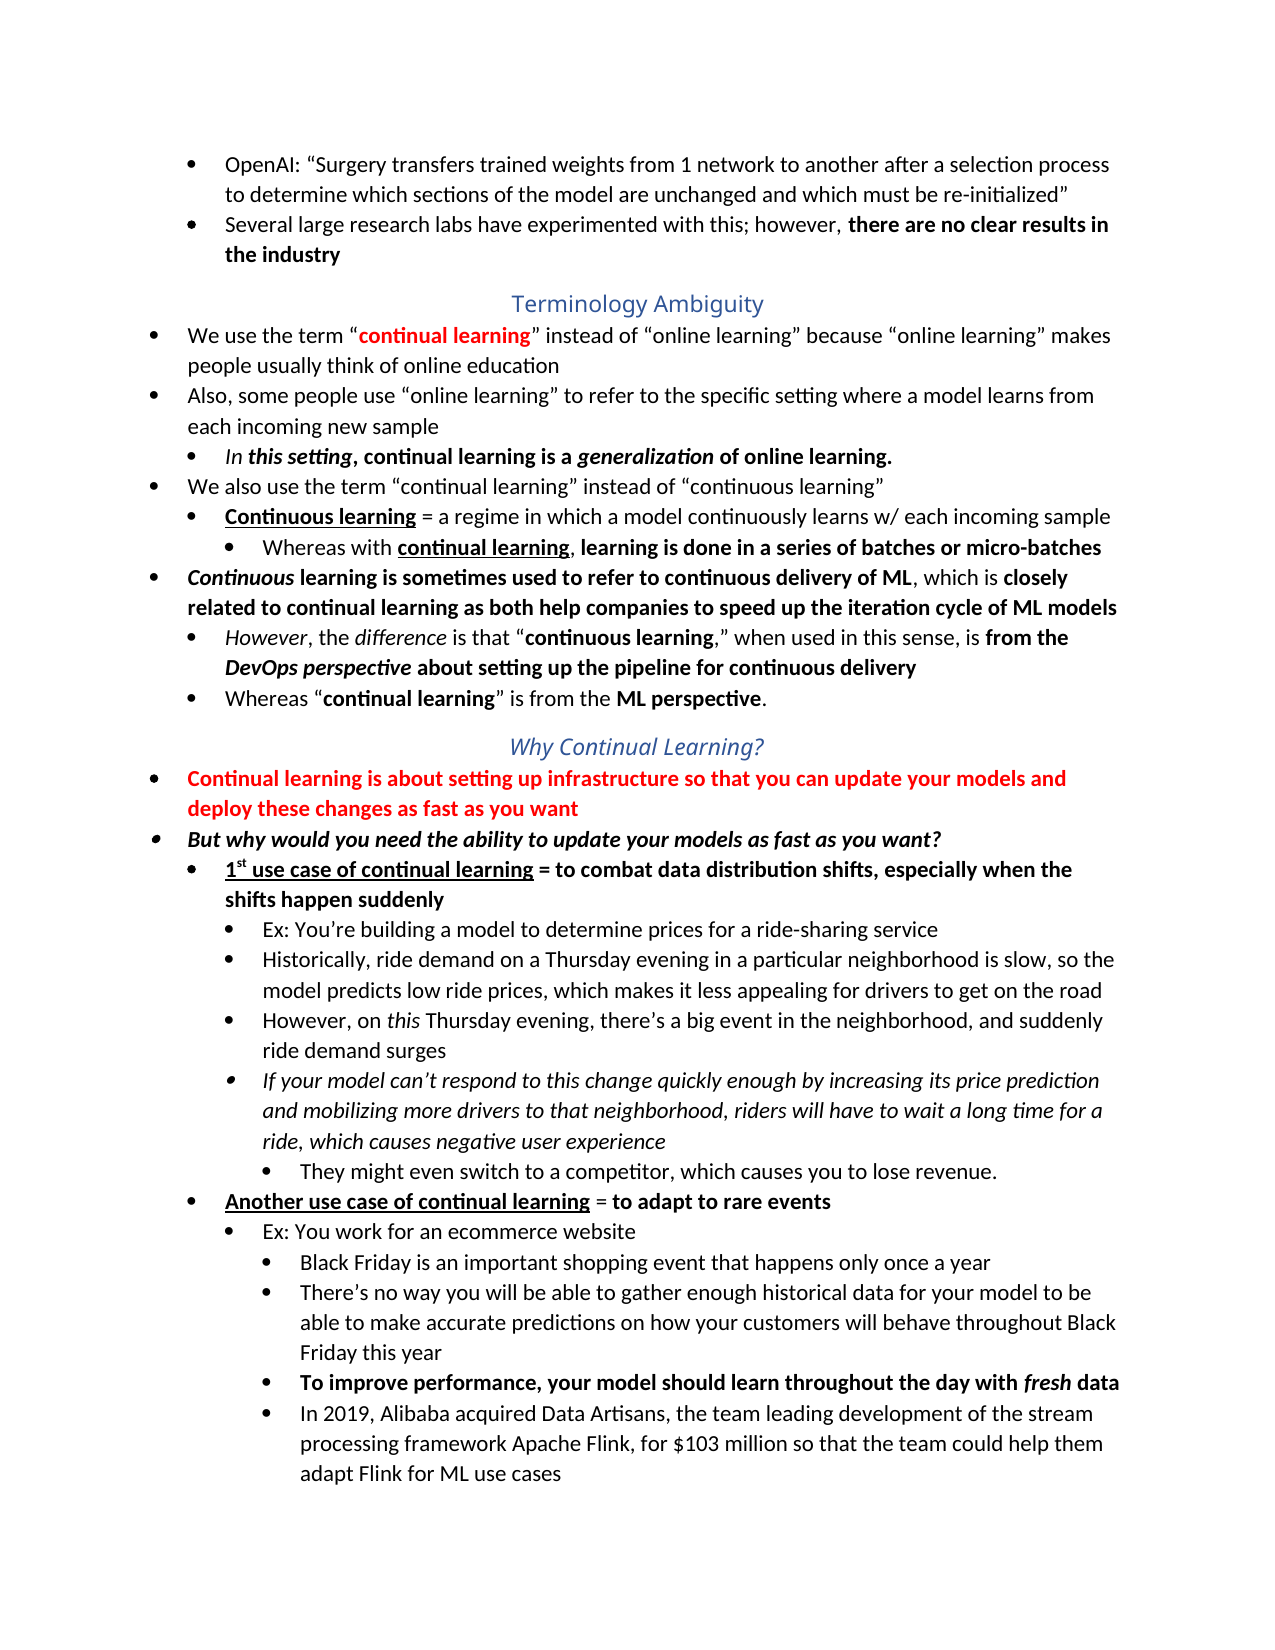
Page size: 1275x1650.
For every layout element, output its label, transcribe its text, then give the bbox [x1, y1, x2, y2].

list But why would you need the ability to update your models as fast as you want? [150, 825, 1125, 853]
list Several large research labs have experimented with this; however, there are no clear results in the industry [187, 210, 1125, 269]
list In 2019, Alibaba acquired Data Artisans, the team leading development of the stream processing framework Apache Flink, for $103 million so that the team could help them adapt Flink for ML use cases [262, 1399, 1125, 1487]
list Continual learning is about setting up infrastructure so that you can update your models and deploy these changes as fast as you want [150, 764, 1125, 823]
list 1st use case of continual learning = to combat data distribution shifts, especially when the shifts happen suddenly [187, 855, 1125, 913]
subtitle Terminology Ambiguity [150, 287, 1125, 319]
list Ex: You work for an ecommerce website [225, 1217, 1125, 1246]
list However, on this Thursday evening, there’s a big event in the neighborhood, and suddenly ride demand surges [225, 1006, 1125, 1064]
list In this setting, continual learning is a generalization of online learning. [187, 442, 1125, 470]
list Continuous learning is sometimes used to refer to continuous delivery of ML, which is closely related to continual learning as both help companies to speed up the iteration cycle of ML models [150, 563, 1125, 621]
list Another use case of continual learning = to adapt to rare events [187, 1187, 1125, 1215]
list Black Friday is an important shopping event that happens only once a year [262, 1248, 1125, 1276]
list Whereas with continual learning, learning is done in a series of batches or micro-batches [225, 533, 1125, 561]
list We use the term “continual learning” instead of “online learning” because “online learning” makes people usually think of online education [150, 321, 1125, 379]
list There’s no way you will be able to gather enough historical data for your model to be able to make accurate predictions on how your customers will behave throughout Black Friday this year [262, 1278, 1125, 1366]
list Also, some people use “online learning” to refer to the specific setting where a model learns from each incoming new sample [150, 382, 1125, 440]
list To improve performance, your model should learn throughout the day with fresh data [262, 1368, 1125, 1397]
list If your model can’t respond to this change quickly enough by increasing its price prediction and mobilizing more drivers to that neighborhood, riders will have to wait a long time for a ride, which causes negative user experience [225, 1066, 1125, 1155]
list They might even switch to a competitor, which causes you to lose revenue. [262, 1157, 1125, 1185]
list Historically, ride demand on a Thursday evening in a particular neighborhood is slow, so the model predicts low ride prices, which makes it less appealing for drivers to get on the road [225, 946, 1125, 1004]
list Continuous learning = a regime in which a model continuously learns w/ each incoming sample [187, 502, 1125, 531]
list However, the difference is that “continuous learning,” when used in this sense, is from the DevOps perspective about setting up the pipeline for continuous delivery [187, 623, 1125, 682]
list Whereas “continual learning” is from the ML perspective. [187, 684, 1125, 712]
subtitle Why Continual Learning? [150, 731, 1125, 762]
list We also use the term “continual learning” instead of “continuous learning” [150, 472, 1125, 500]
list OpenAI: “Surgery transfers trained weights from 1 network to another after a selection process to determine which sections of the model are unchanged and which must be re-initialized” [187, 150, 1125, 208]
list Ex: You’re building a model to determine prices for a ride-sharing service [225, 915, 1125, 943]
